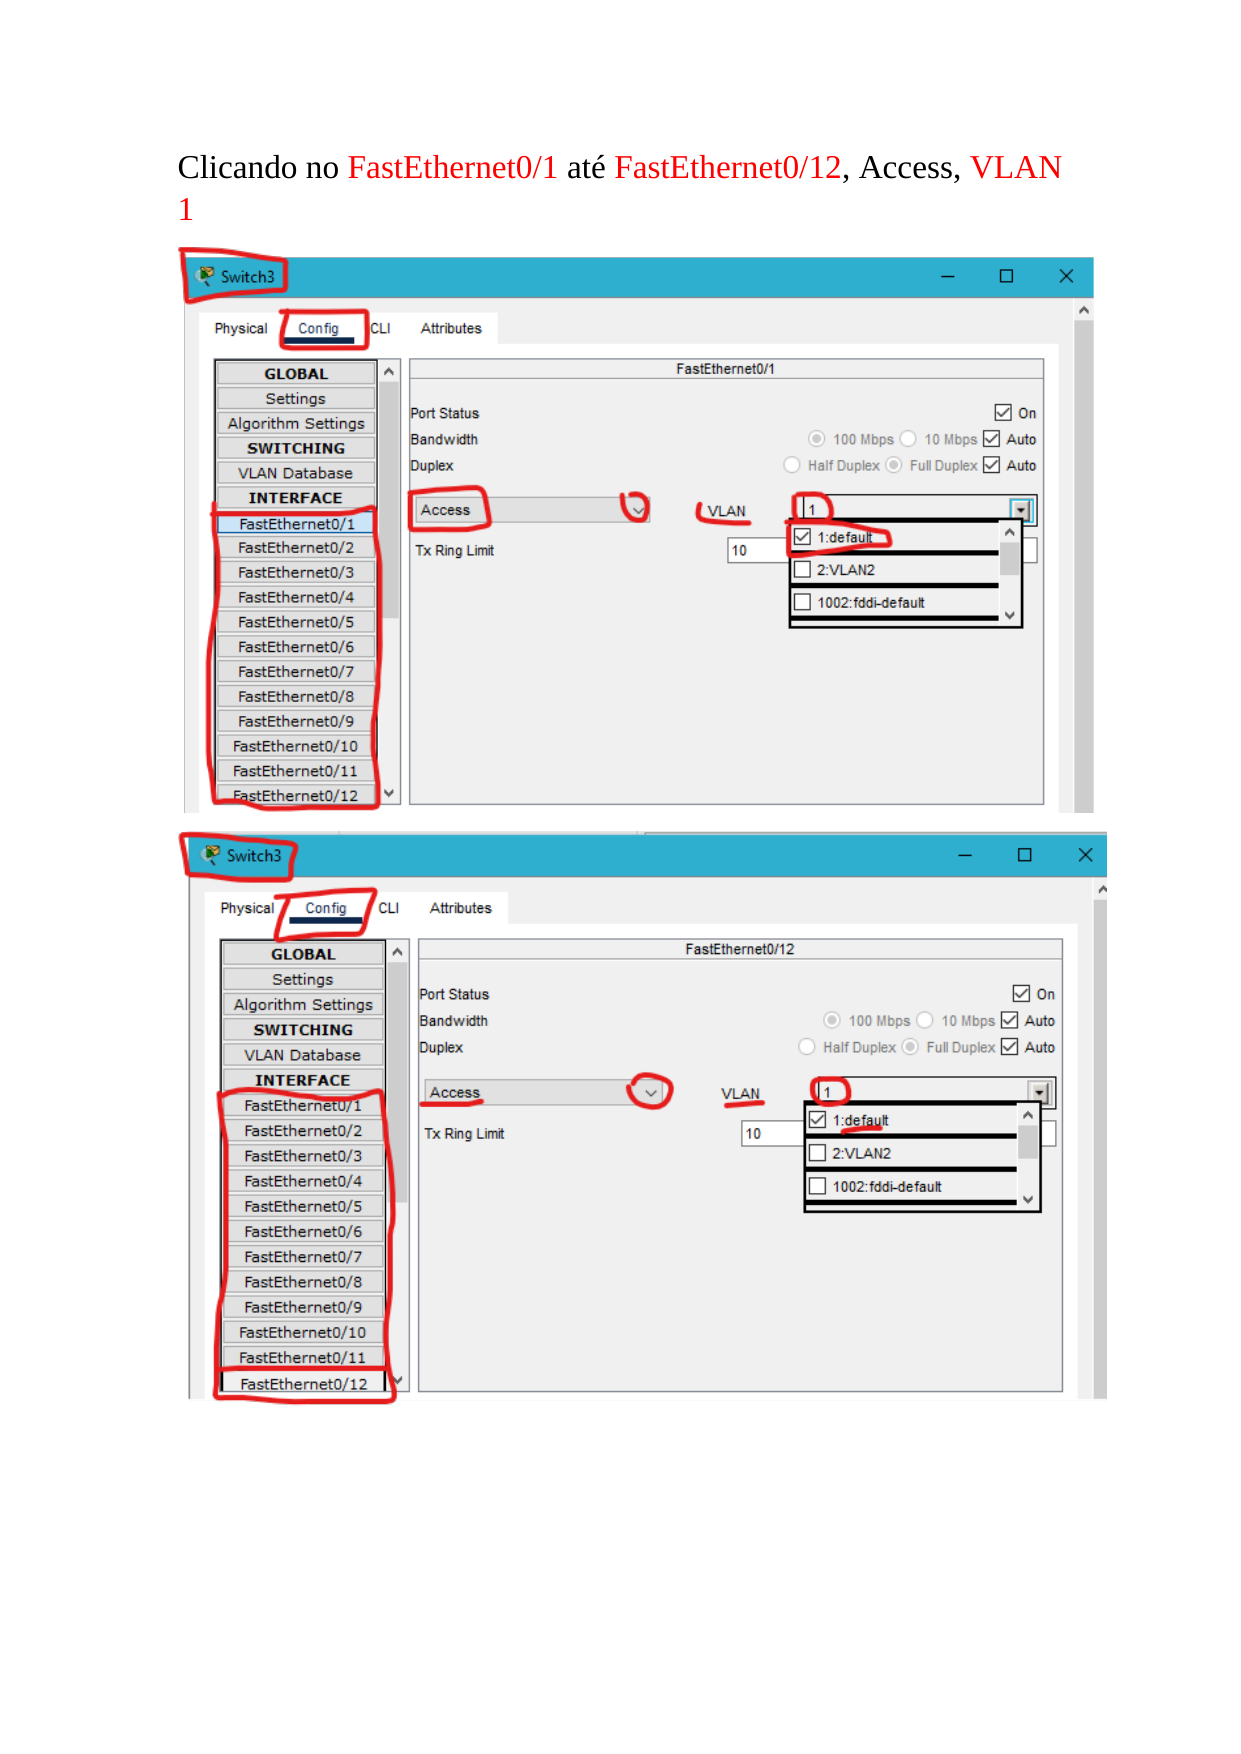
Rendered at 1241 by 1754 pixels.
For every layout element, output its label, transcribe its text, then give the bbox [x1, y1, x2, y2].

picture [177, 831, 1107, 1407]
text Clicando no FastEthernet0/1 até FastEthernet0/12, Access, VLAN 1 [177, 148, 1063, 227]
picture [177, 247, 1094, 813]
